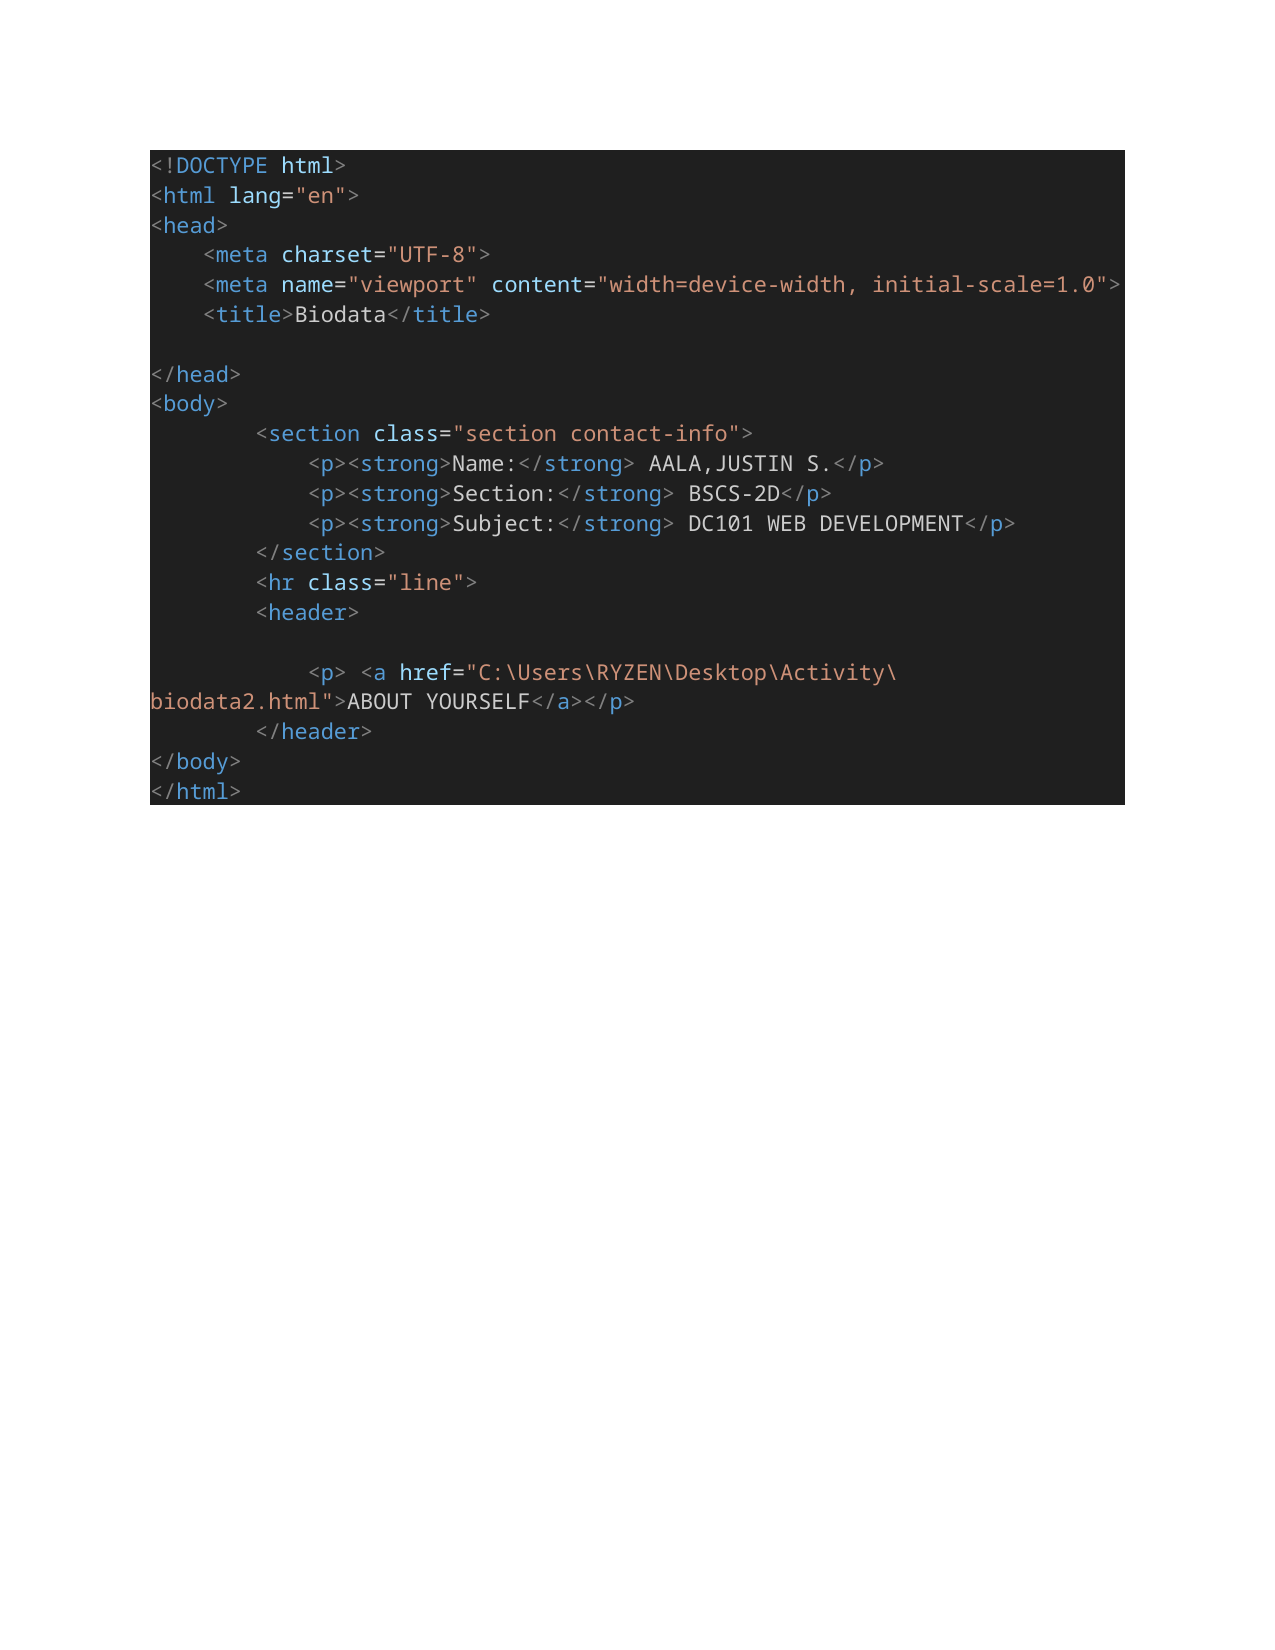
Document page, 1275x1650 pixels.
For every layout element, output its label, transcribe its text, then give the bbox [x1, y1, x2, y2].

text </section> [150, 537, 1125, 567]
text </html> [150, 776, 1125, 805]
text <p><strong>Name:</strong> AALA,JUSTIN S.</p> [150, 448, 1125, 478]
text <head> [150, 209, 1125, 239]
text <hr class="line"> [150, 567, 1125, 597]
text <body> [150, 388, 1125, 418]
text <header> [150, 597, 1125, 627]
text <title>Biodata</title> [150, 299, 1125, 329]
text </header> [150, 716, 1125, 746]
text <html lang="en"> [150, 180, 1125, 209]
text <!DOCTYPE html> [150, 150, 1125, 180]
text </head> [150, 358, 1125, 388]
text </body> [150, 746, 1125, 776]
text <p> <a href="C:\Users\RYZEN\Desktop\Activity\biodata2.html">ABOUT YOURSELF</a></p> [150, 656, 1125, 716]
text <p><strong>Subject:</strong> DC101 WEB DEVELOPMENT</p> [150, 507, 1125, 537]
text <meta charset="UTF-8"> [150, 239, 1125, 269]
text <p><strong>Section:</strong> BSCS-2D</p> [150, 478, 1125, 507]
text <section class="section contact-info"> [150, 418, 1125, 448]
text <meta name="viewport" content="width=device-width, initial-scale=1.0"> [150, 269, 1125, 299]
